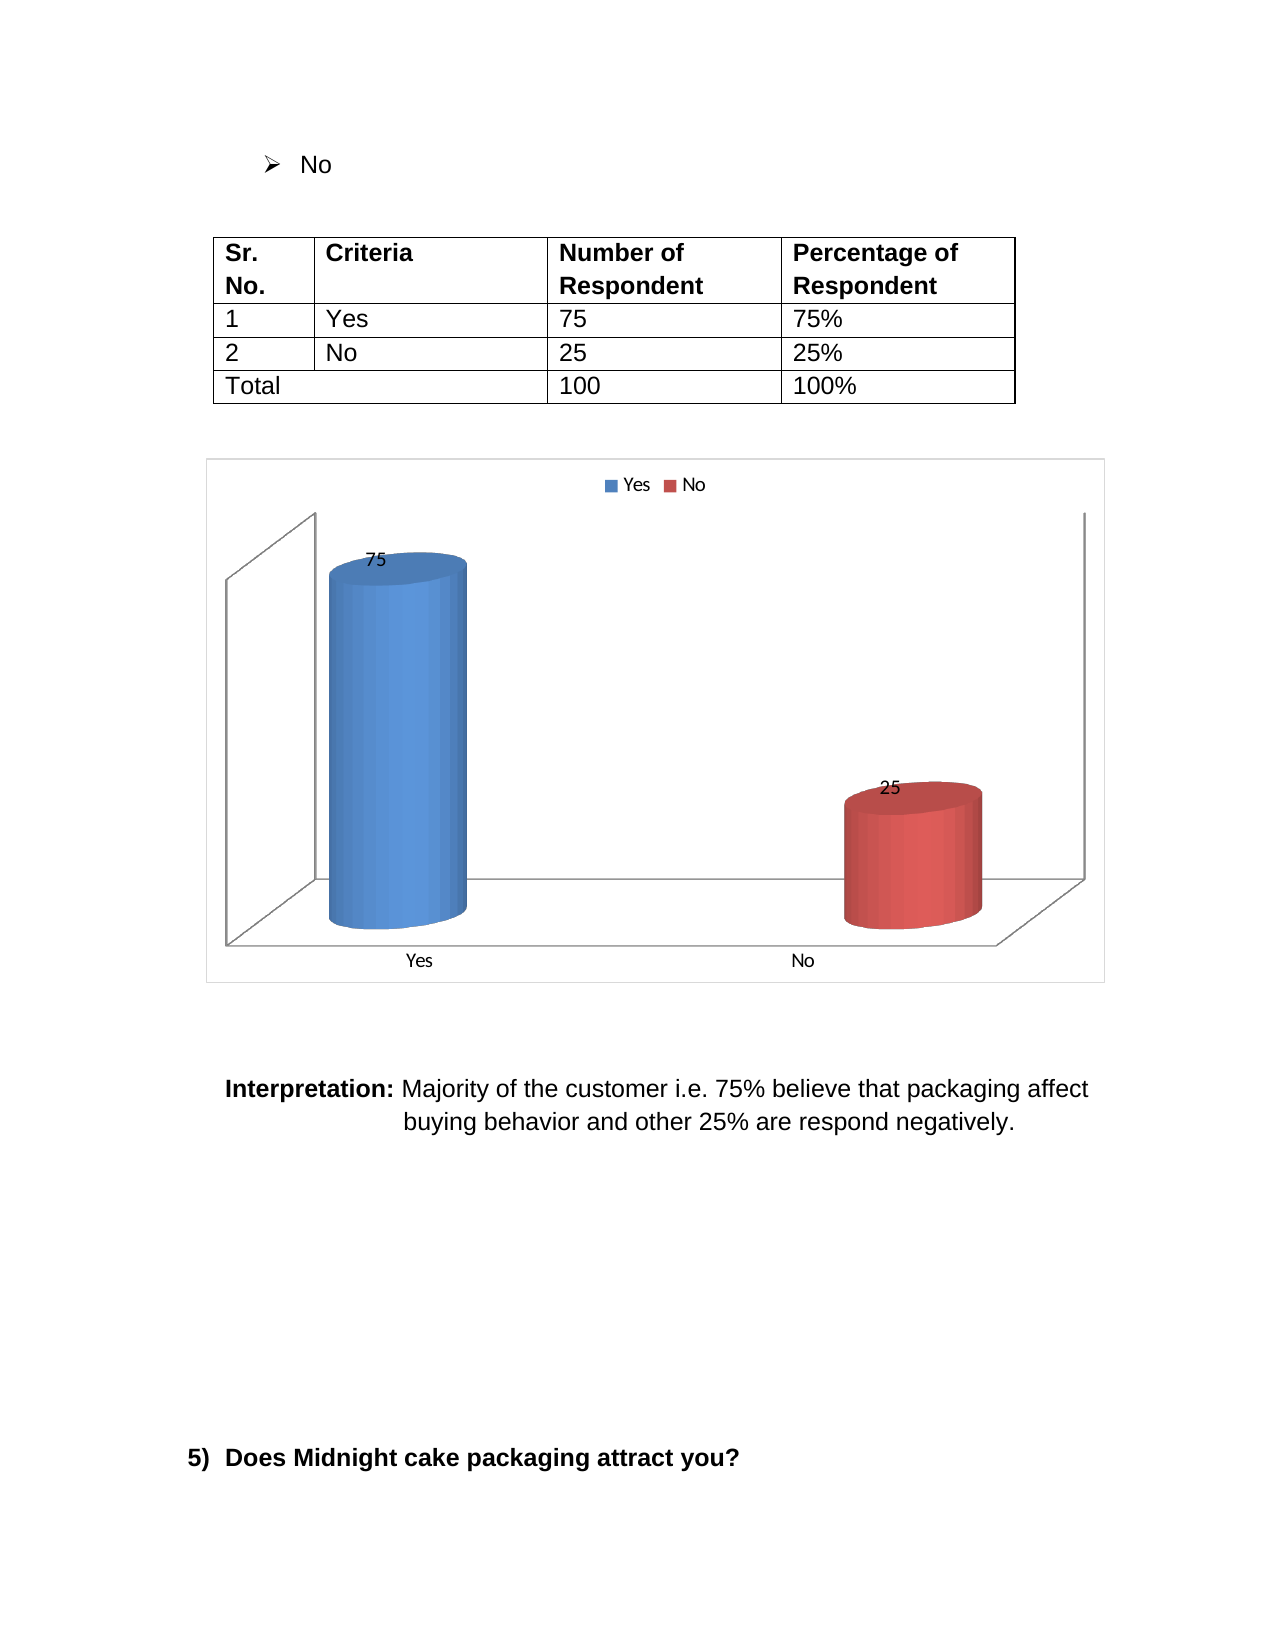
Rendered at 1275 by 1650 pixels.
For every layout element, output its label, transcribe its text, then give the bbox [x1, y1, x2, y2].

table_header Number of Respondent [548, 238, 781, 303]
table_cell 25 [548, 338, 781, 370]
table_header Percentage of Respondent [782, 238, 1014, 303]
table_cell 25% [782, 338, 1014, 370]
table_cell Total [214, 371, 547, 403]
table_cell 100% [782, 371, 1014, 403]
table_cell No [315, 338, 547, 370]
table_cell Yes [315, 304, 547, 337]
table_header Sr. No. [214, 238, 314, 303]
table_cell 1 [214, 304, 314, 337]
list Interpretation: Majority of the customer i.e. 75% believe that packaging affect buying behavior and other 25% are respond negatively. [225, 1074, 1125, 1136]
table_cell 2 [214, 338, 314, 370]
table_cell 75 [548, 304, 781, 337]
table_header Criteria [315, 238, 547, 303]
table_cell 100 [548, 371, 781, 403]
list No [262, 150, 1125, 179]
table_cell 75% [782, 304, 1014, 337]
list Does Midnight cake packaging attract you? [187, 1443, 1125, 1471]
